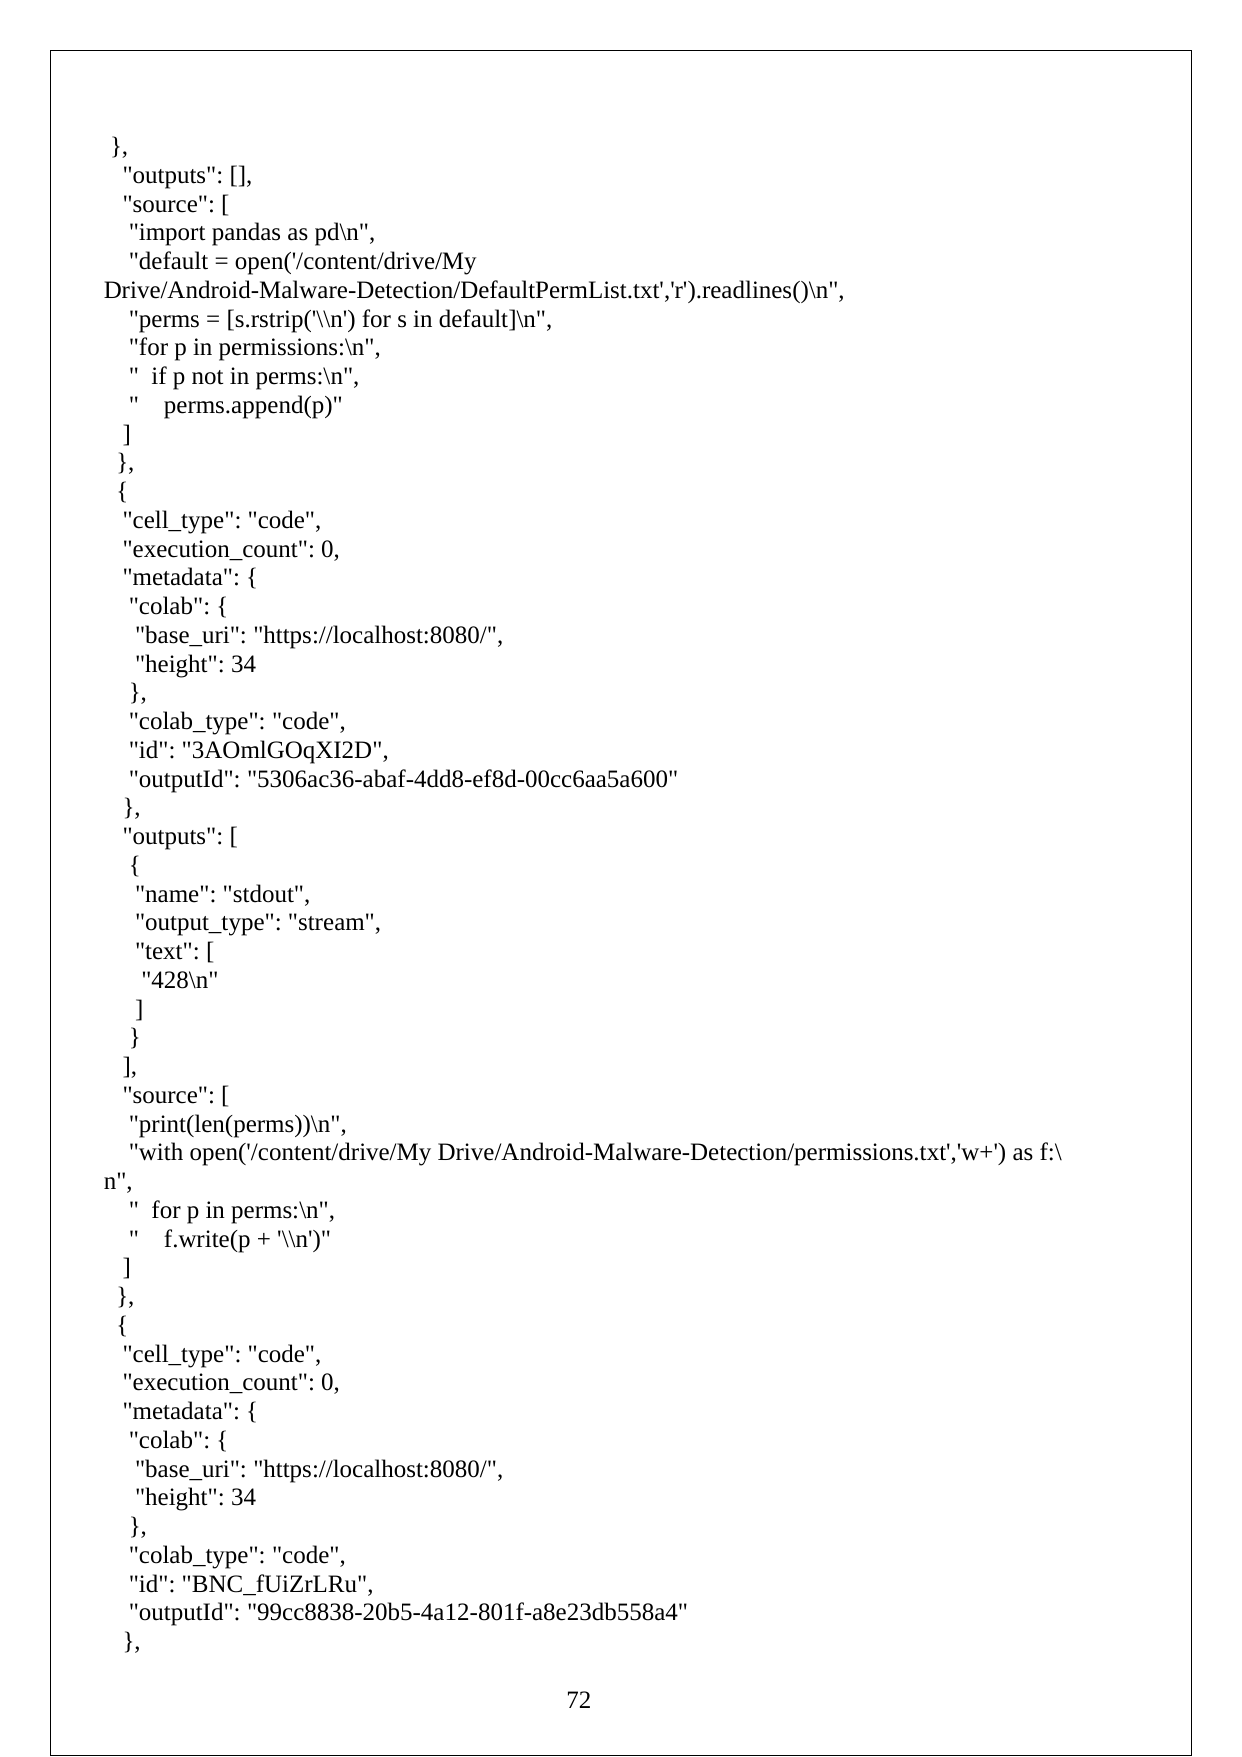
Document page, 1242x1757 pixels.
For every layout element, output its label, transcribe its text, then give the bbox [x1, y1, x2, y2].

text "text": [ [103, 936, 1063, 965]
text }, [103, 1626, 1063, 1655]
text { [103, 850, 1063, 879]
text "cell_type": "code", [103, 505, 1063, 534]
text }, [103, 447, 1063, 476]
text "metadata": { [103, 1396, 1063, 1425]
text " for p in perms:\n", [103, 1195, 1063, 1224]
text "for p in permissions:\n", [103, 332, 1063, 361]
text }, [103, 1511, 1063, 1540]
text { [103, 1310, 1063, 1339]
text ] [103, 419, 1063, 447]
text "id": "BNC_fUiZrLRu", [103, 1569, 1063, 1597]
text "colab": { [103, 591, 1063, 620]
text "base_uri": "https://localhost:8080/", [103, 1454, 1063, 1482]
text "metadata": { [103, 562, 1063, 591]
text "outputId": "5306ac36-abaf-4dd8-ef8d-00cc6aa5a600" [103, 764, 1063, 792]
text "source": [ [103, 1080, 1063, 1109]
text { [103, 476, 1063, 505]
text "base_uri": "https://localhost:8080/", [103, 620, 1063, 649]
text }, [103, 677, 1063, 706]
text "import pandas as pd\n", [103, 217, 1063, 246]
text "outputId": "99cc8838-20b5-4a12-801f-a8e23db558a4" [103, 1597, 1063, 1626]
text } [103, 1022, 1063, 1051]
text " perms.append(p)" [103, 390, 1063, 419]
text "execution_count": 0, [103, 534, 1063, 562]
text "colab": { [103, 1425, 1063, 1454]
text "height": 34 [103, 1482, 1063, 1511]
text "outputs": [ [103, 821, 1063, 850]
text "colab_type": "code", [103, 1540, 1063, 1569]
text "outputs": [], [103, 160, 1063, 189]
text }, [103, 792, 1063, 821]
text }, [103, 131, 1063, 160]
text "with open('/content/drive/My Drive/Android-Malware-Detection/permissions.txt','w+') as f:\n", [103, 1137, 1063, 1195]
text "perms = [s.rstrip('\\n') for s in default]\n", [103, 304, 1063, 332]
text ] [103, 994, 1063, 1022]
text "default = open('/content/drive/My Drive/Android-Malware-Detection/DefaultPermList.txt','r').readlines()\n", [103, 246, 1063, 304]
text " f.write(p + '\\n')" [103, 1224, 1063, 1252]
text "cell_type": "code", [103, 1339, 1063, 1367]
text "height": 34 [103, 649, 1063, 677]
text }, [103, 1281, 1063, 1310]
text "output_type": "stream", [103, 907, 1063, 936]
text ], [103, 1051, 1063, 1080]
text ] [103, 1252, 1063, 1281]
text 72 [103, 1685, 1063, 1713]
text "id": "3AOmlGOqXI2D", [103, 735, 1063, 764]
text "name": "stdout", [103, 879, 1063, 907]
text " if p not in perms:\n", [103, 361, 1063, 390]
text "source": [ [103, 189, 1063, 217]
text "execution_count": 0, [103, 1367, 1063, 1396]
text "colab_type": "code", [103, 706, 1063, 735]
text "print(len(perms))\n", [103, 1109, 1063, 1137]
text "428\n" [103, 965, 1063, 994]
